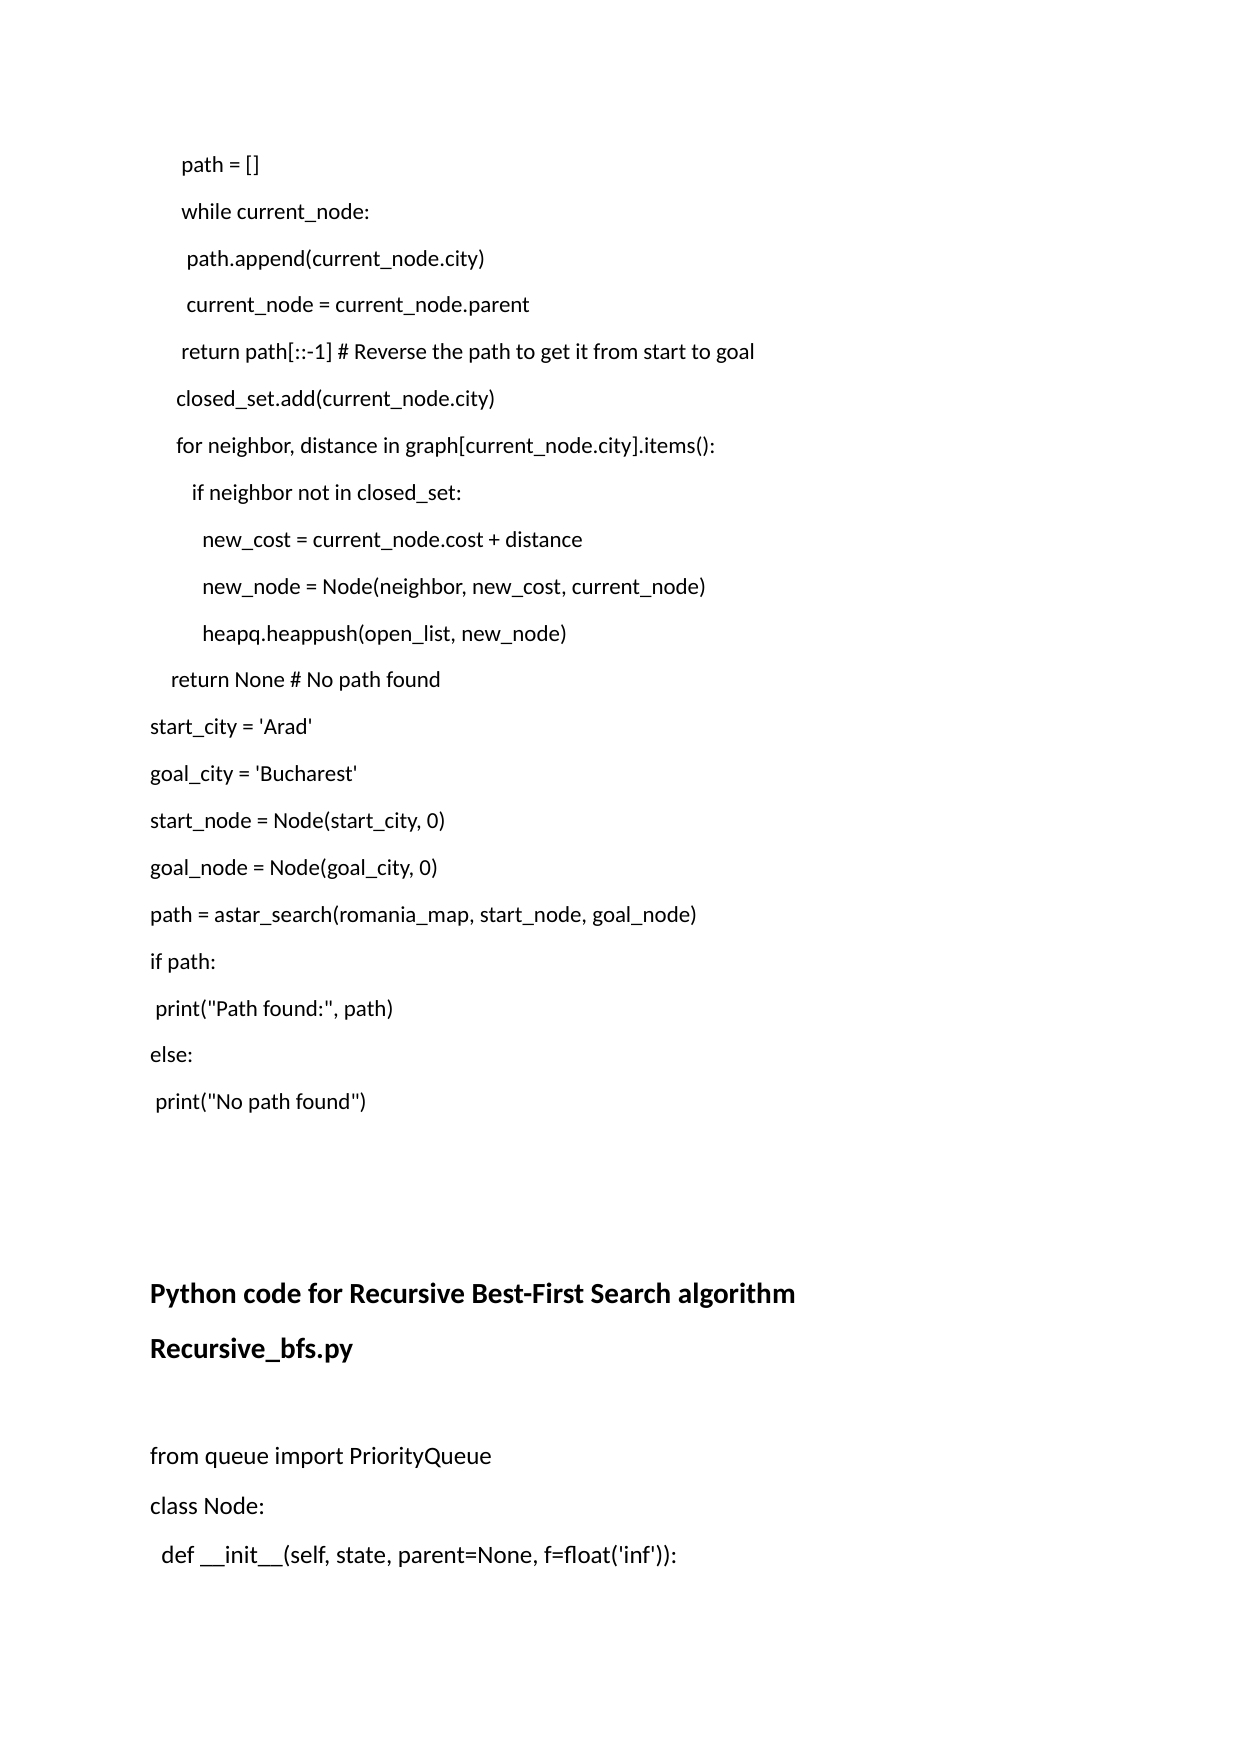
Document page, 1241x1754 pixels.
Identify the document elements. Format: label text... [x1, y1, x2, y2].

text path.append(current_node.city) [150, 244, 1090, 272]
text def __init__(self, state, parent=None, f=float('inf')): [150, 1539, 1090, 1570]
text new_cost = current_node.cost + distance [150, 525, 1090, 553]
text from queue import PriorityQueue [150, 1440, 1090, 1471]
text Python code for Recursive Best-First Search algorithm [150, 1275, 1090, 1311]
text path = [] [150, 150, 1090, 178]
text for neighbor, distance in graph[current_node.city].items(): [150, 431, 1090, 459]
text path = astar_search(romania_map, start_node, goal_node) [150, 900, 1090, 928]
text return None # No path found [150, 666, 1090, 694]
text current_node = current_node.parent [150, 291, 1090, 319]
text if path: [150, 947, 1090, 975]
text print("Path found:", path) [150, 994, 1090, 1022]
text class Node: [150, 1490, 1090, 1520]
text closed_set.add(current_node.city) [150, 384, 1090, 412]
text new_node = Node(neighbor, new_cost, current_node) [150, 572, 1090, 600]
text goal_city = 'Bucharest' [150, 759, 1090, 787]
text return path[::-1] # Reverse the path to get it from start to goal [150, 337, 1090, 366]
text while current_node: [150, 197, 1090, 225]
text heapq.heappush(open_list, new_node) [150, 619, 1090, 647]
text Recursive_bfs.py [150, 1330, 1090, 1366]
text else: [150, 1041, 1090, 1069]
text print("No path found") [150, 1087, 1090, 1116]
text if neighbor not in closed_set: [150, 478, 1090, 506]
text start_node = Node(start_city, 0) [150, 806, 1090, 834]
text goal_node = Node(goal_city, 0) [150, 853, 1090, 881]
text start_city = 'Arad' [150, 712, 1090, 741]
